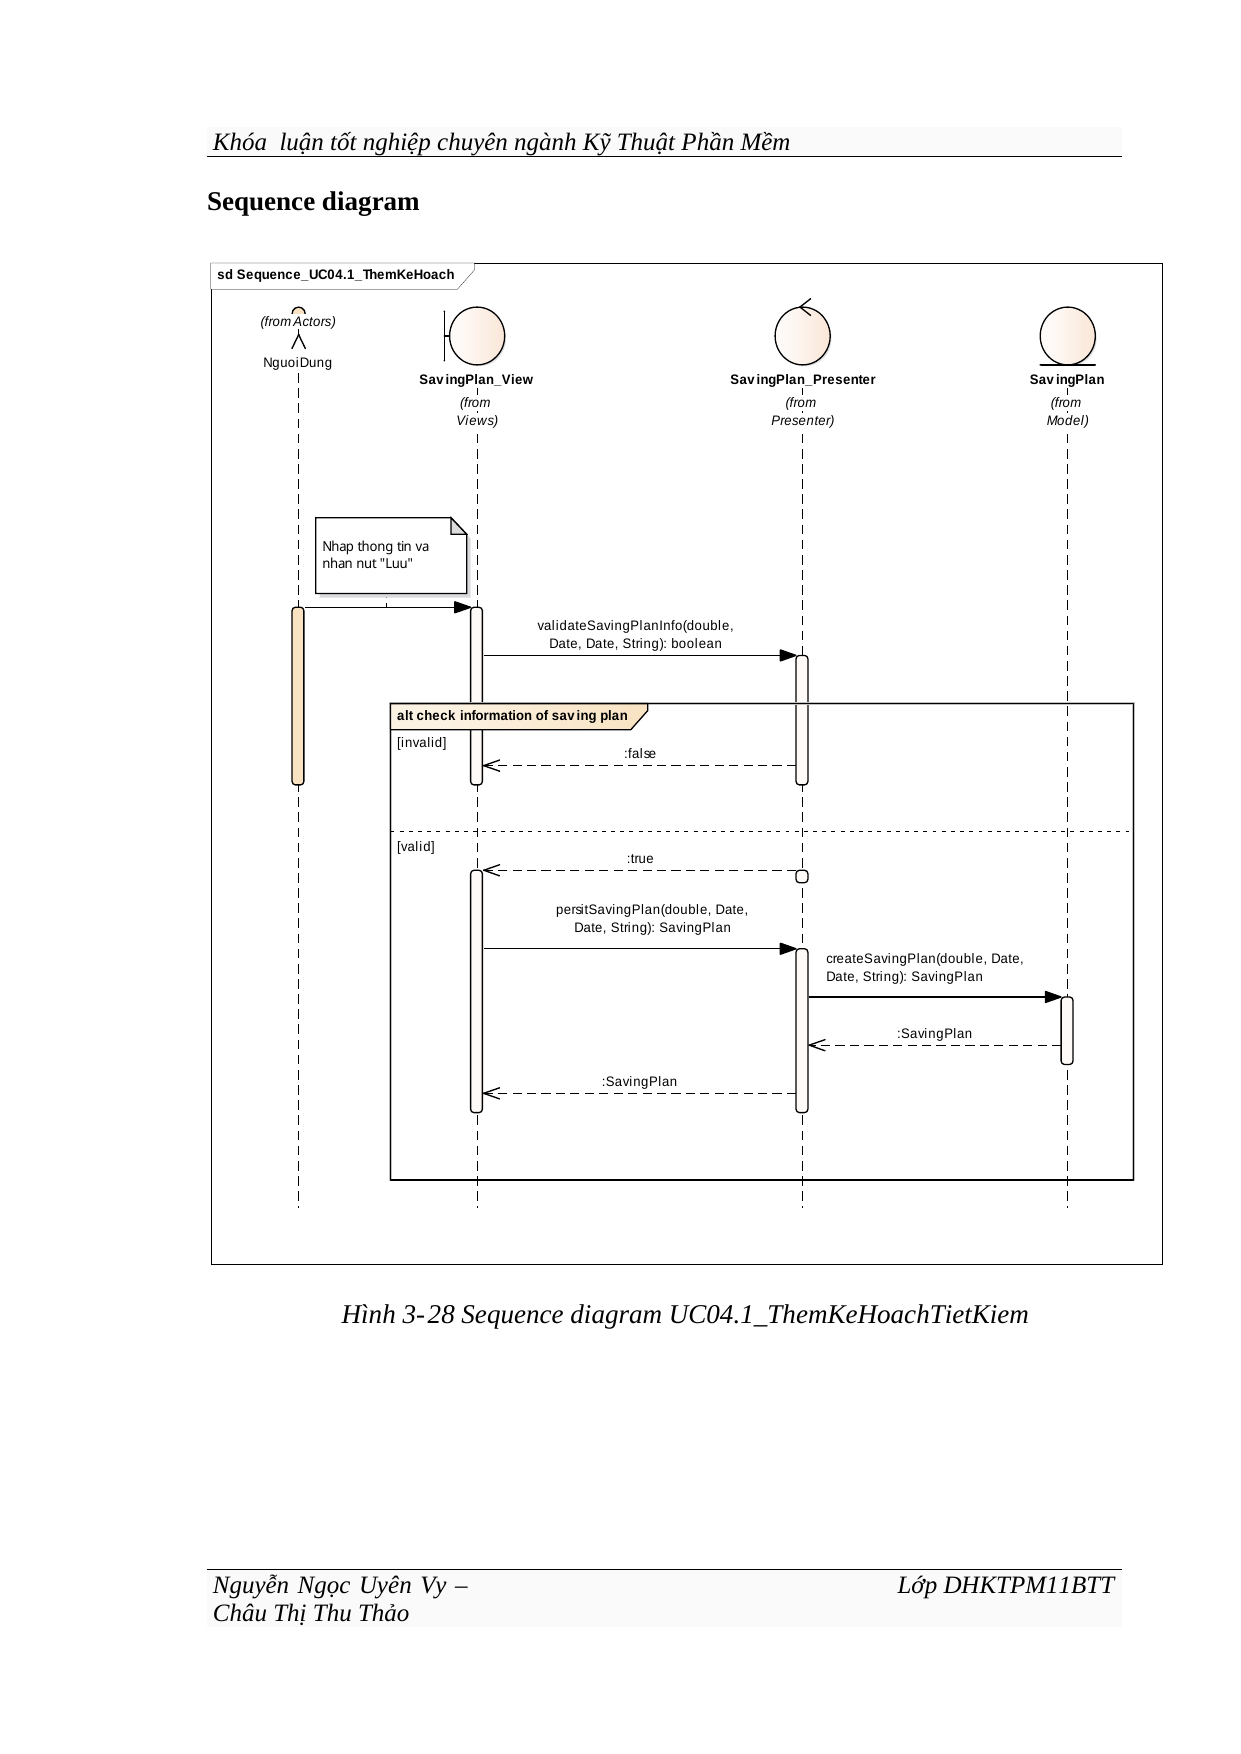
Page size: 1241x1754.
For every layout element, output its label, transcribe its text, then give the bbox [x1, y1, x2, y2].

subtitle Sequence diagram [207, 185, 1122, 216]
